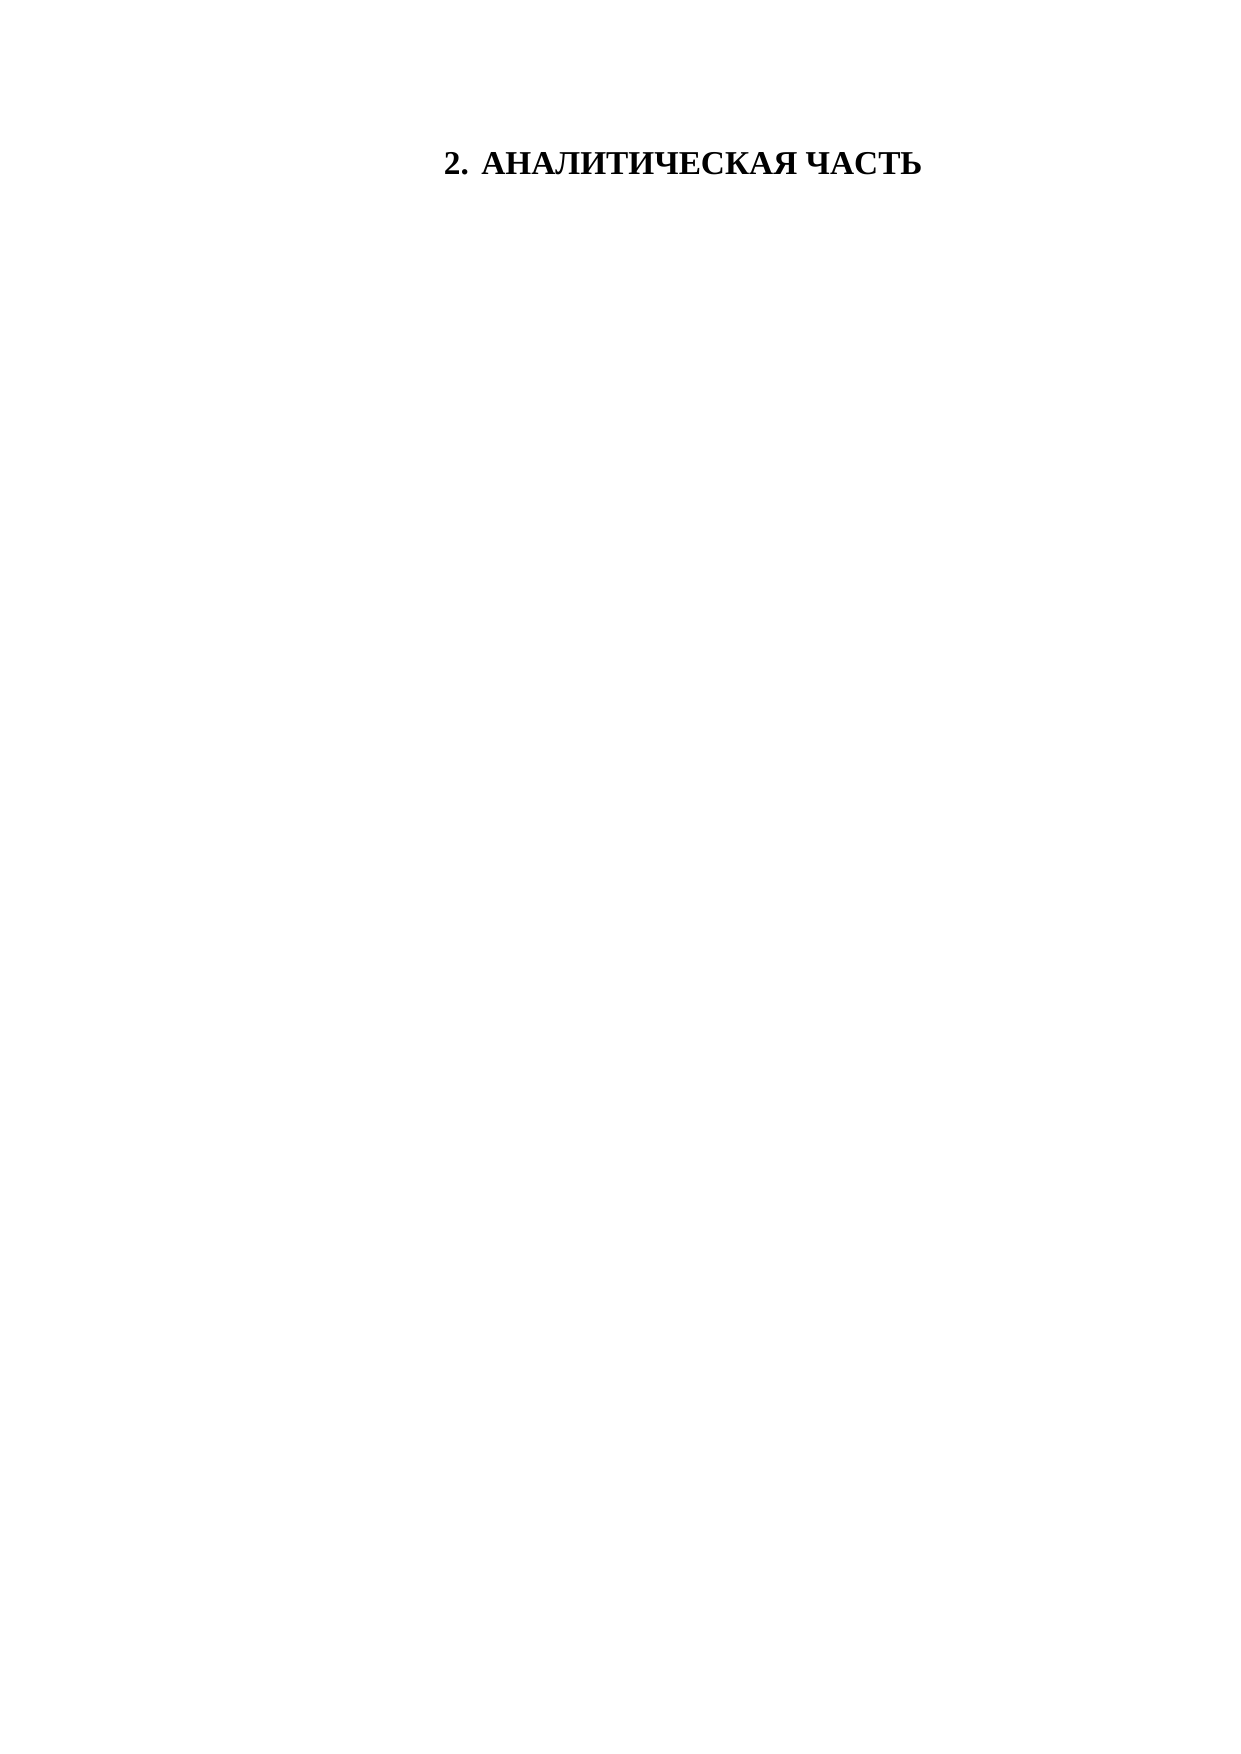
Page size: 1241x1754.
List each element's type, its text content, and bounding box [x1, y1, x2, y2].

subtitle АНАЛИТИЧЕСКАЯ ЧАСТЬ [215, 143, 1152, 181]
